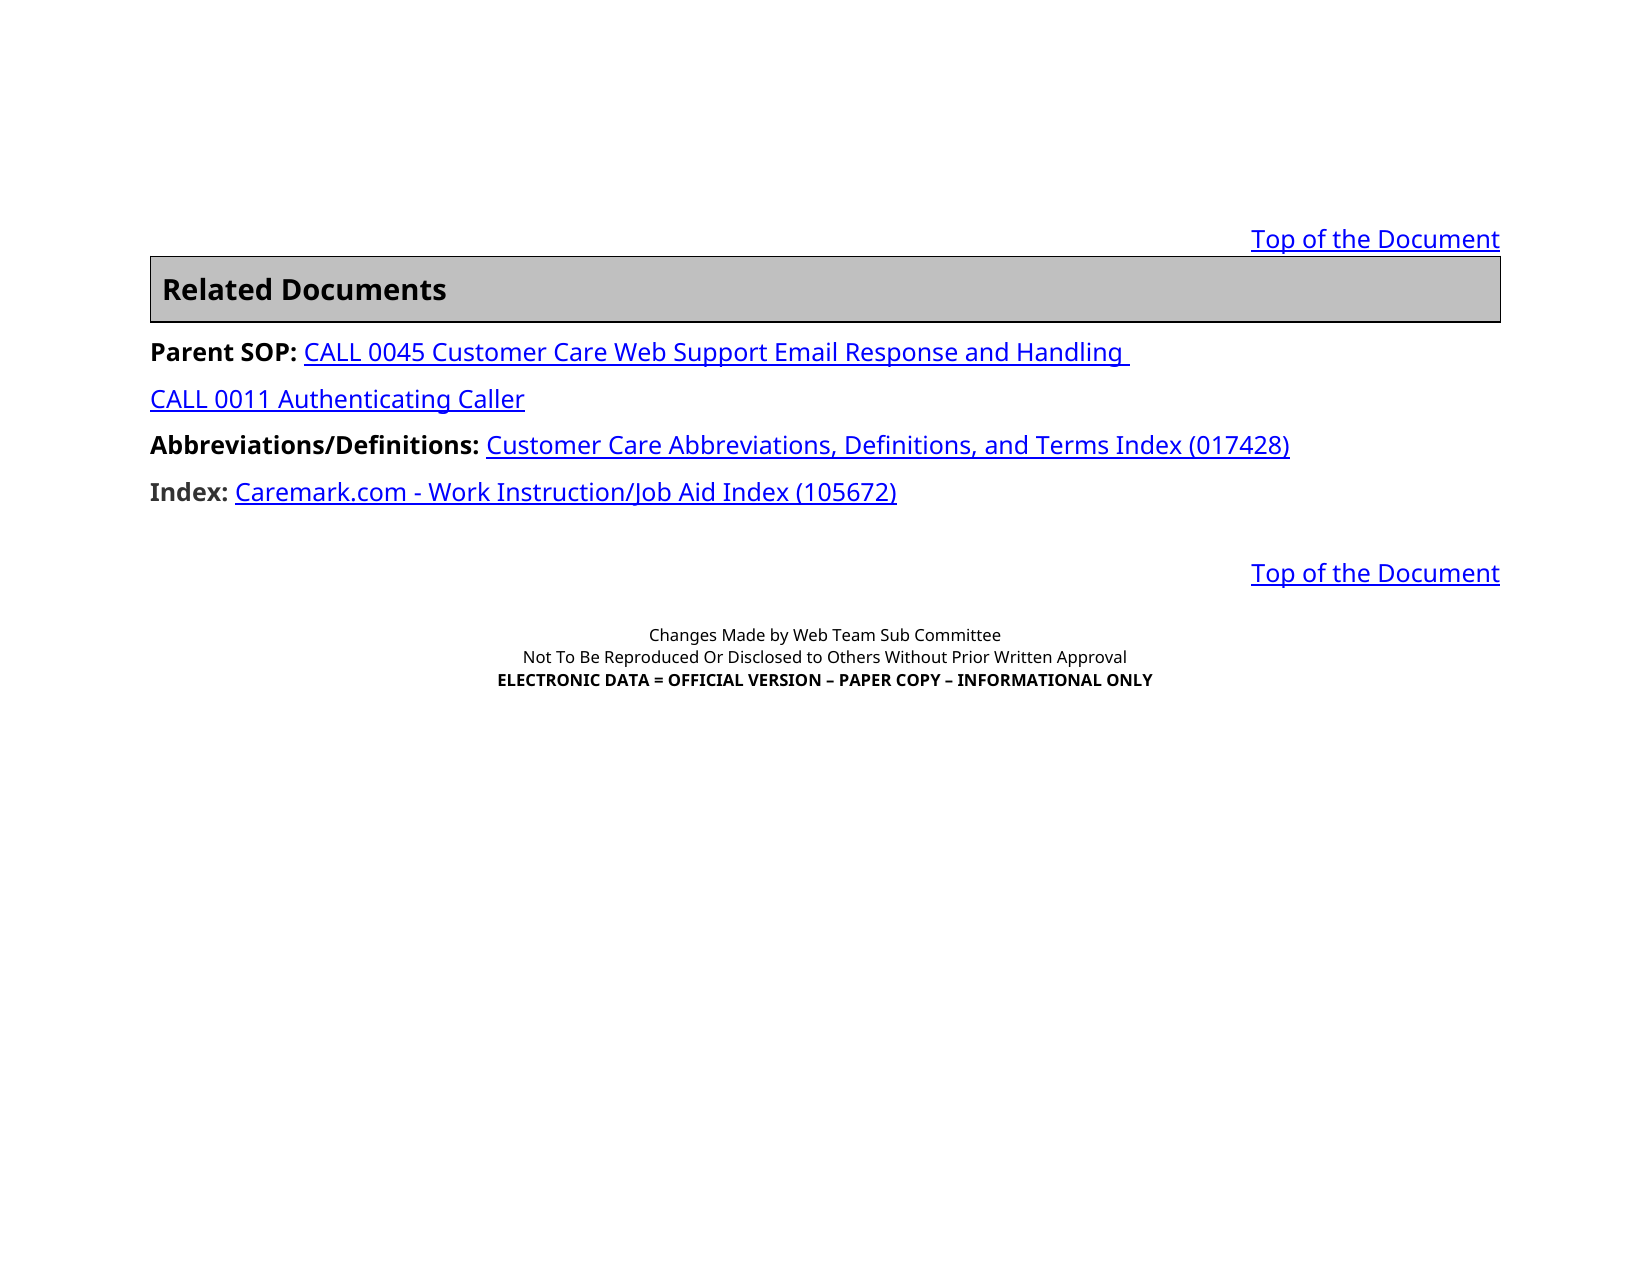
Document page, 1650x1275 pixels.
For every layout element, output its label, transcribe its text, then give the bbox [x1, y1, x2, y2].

text Top of the Document [150, 555, 1500, 589]
text Changes Made by Web Team Sub Committee [150, 623, 1500, 646]
text ELECTRONIC DATA = OFFICIAL VERSION – PAPER COPY – INFORMATIONAL ONLY [150, 669, 1500, 691]
text Top of the Document [150, 222, 1500, 256]
text Index: Caremark.com - Work Instruction/Job Aid Index (105672) [150, 474, 1500, 509]
text Abbreviations/Definitions: Customer Care Abbreviations, Definitions, and Terms Index (017428) [150, 428, 1500, 462]
text Not To Be Reproduced Or Disclosed to Others Without Prior Written Approval [150, 646, 1500, 669]
table_header Related Documents [151, 257, 1500, 321]
text Parent SOP: CALL 0045 Customer Care Web Support Email Response and Handling [150, 335, 1500, 369]
text CALL 0011 Authenticating Caller [150, 381, 1500, 416]
